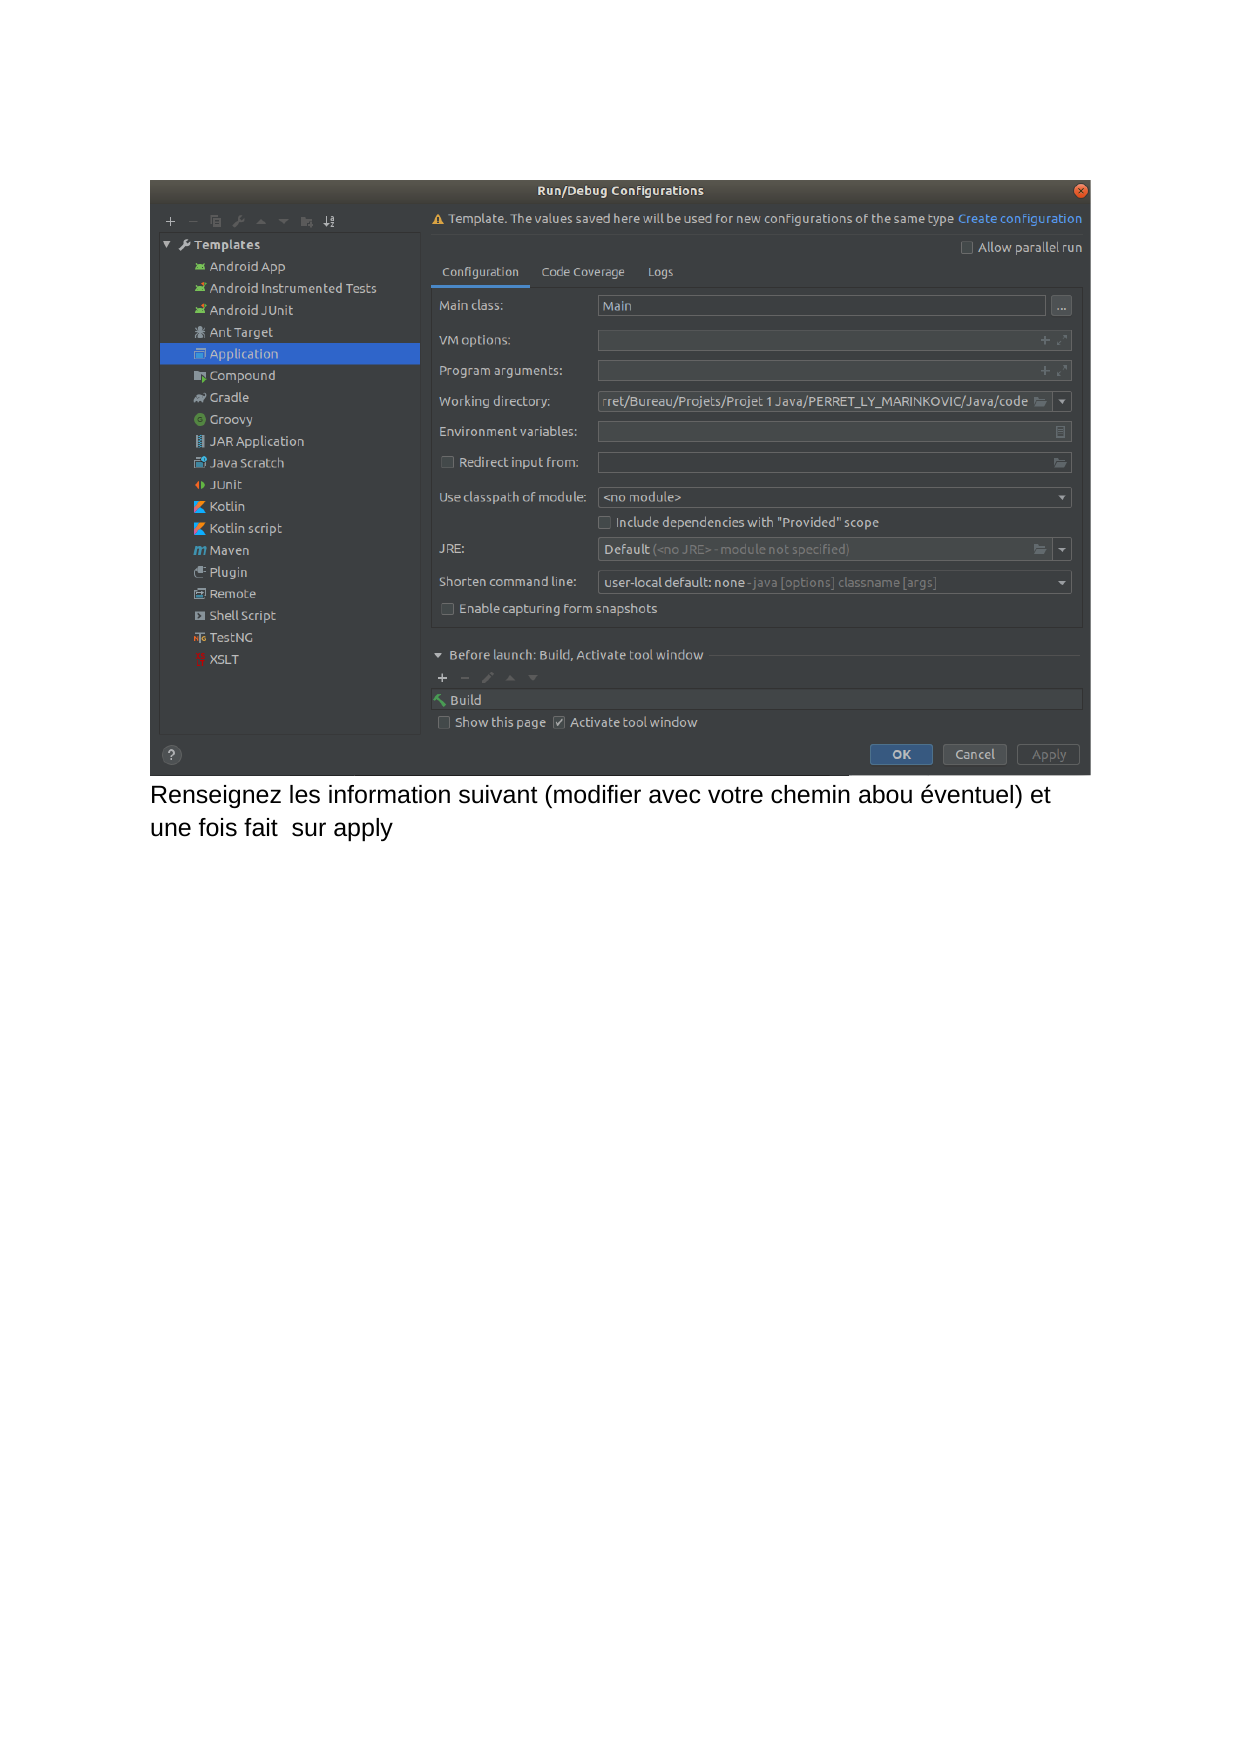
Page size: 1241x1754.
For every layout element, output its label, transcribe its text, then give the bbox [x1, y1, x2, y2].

text Renseignez les information suivant (modifier avec votre chemin abou éventuel) et une fois fait sur apply [150, 780, 1090, 842]
picture [150, 180, 1091, 776]
